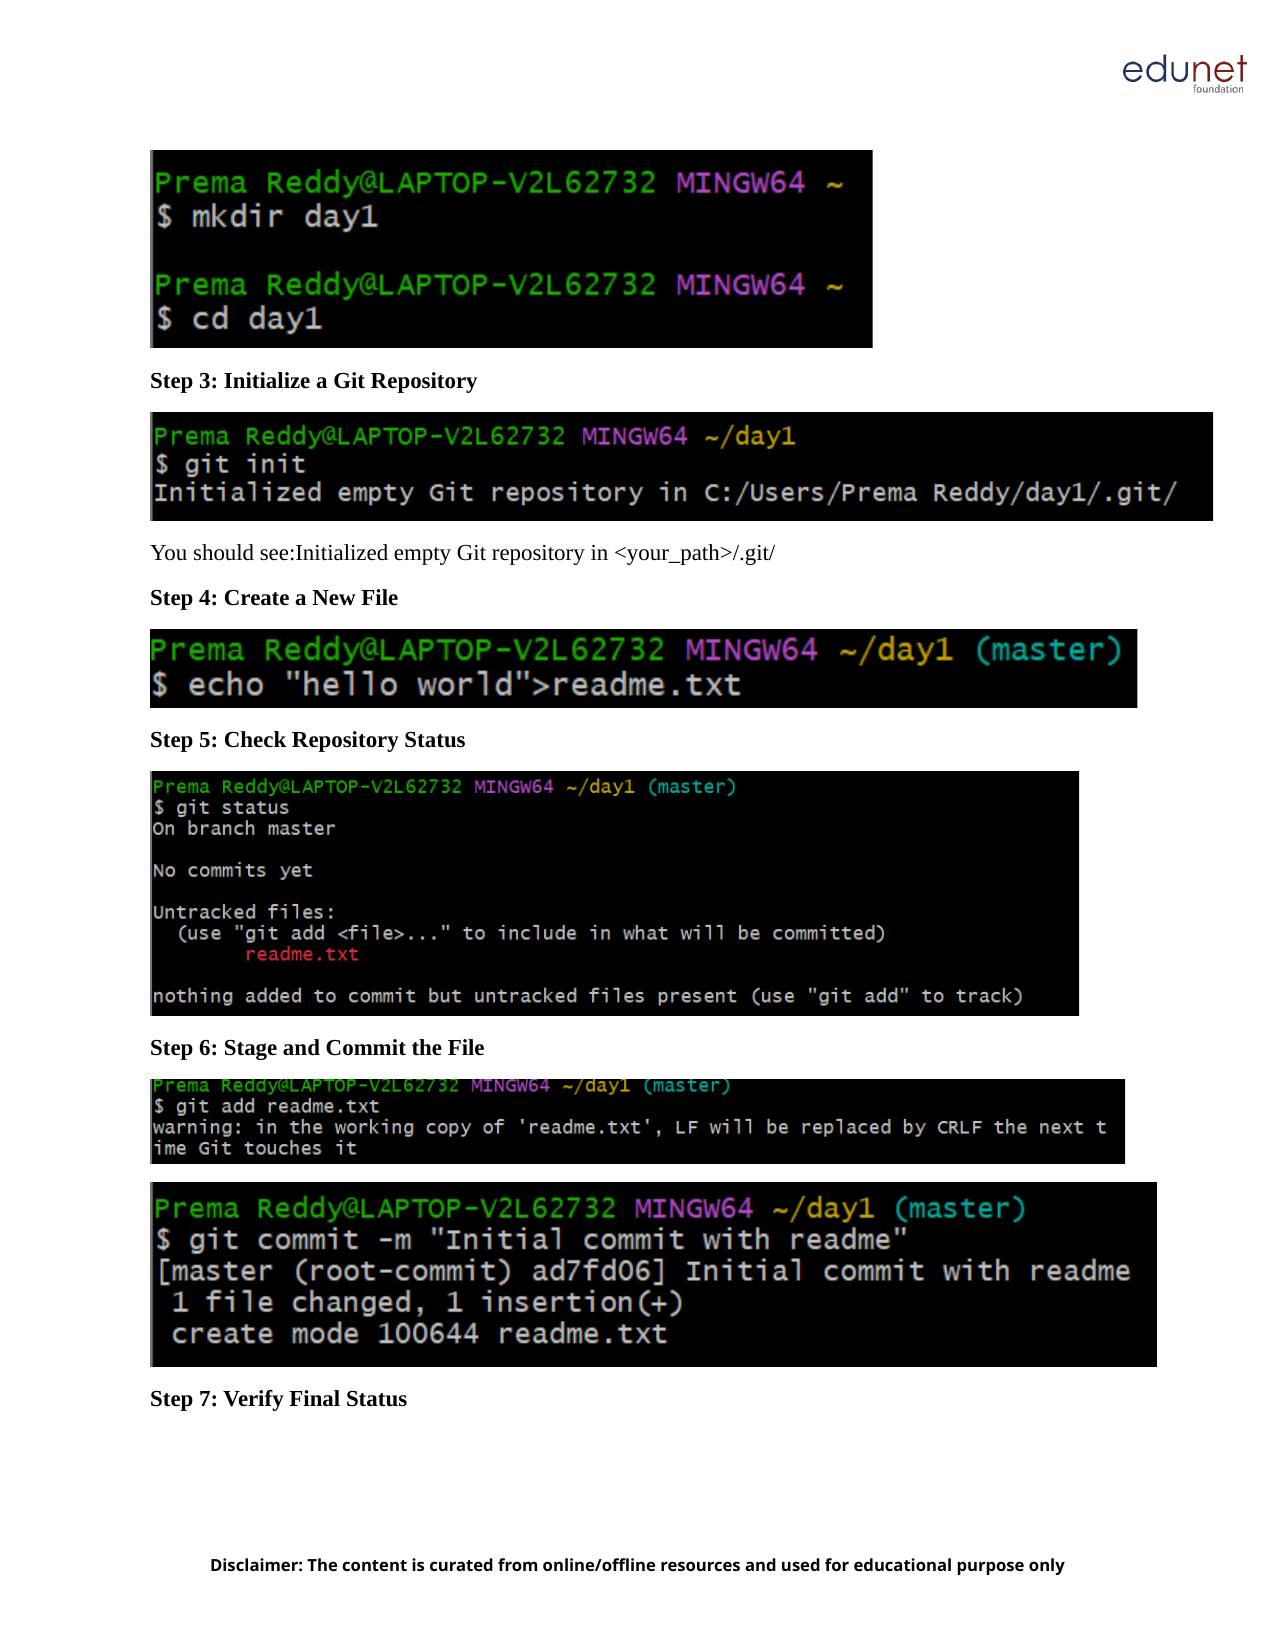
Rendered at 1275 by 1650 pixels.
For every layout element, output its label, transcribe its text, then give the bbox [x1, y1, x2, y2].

picture [150, 150, 873, 348]
picture [150, 412, 1214, 521]
text You should see:Initialized empty Git repository in <your_path>/.git/ [150, 539, 1125, 565]
text Step 5: Check Repository Status [150, 726, 1125, 753]
text Step 6: Stage and Commit the File [150, 1034, 1125, 1060]
picture [150, 1079, 1125, 1164]
text Step 4: Create a New File [150, 584, 1125, 611]
picture [150, 771, 1080, 1016]
text Step 3: Initialize a Git Repository [150, 367, 1125, 393]
picture [150, 1182, 1157, 1367]
text Step 7: Verify Final Status [150, 1385, 1125, 1412]
picture [1121, 53, 1248, 95]
picture [150, 629, 1138, 708]
